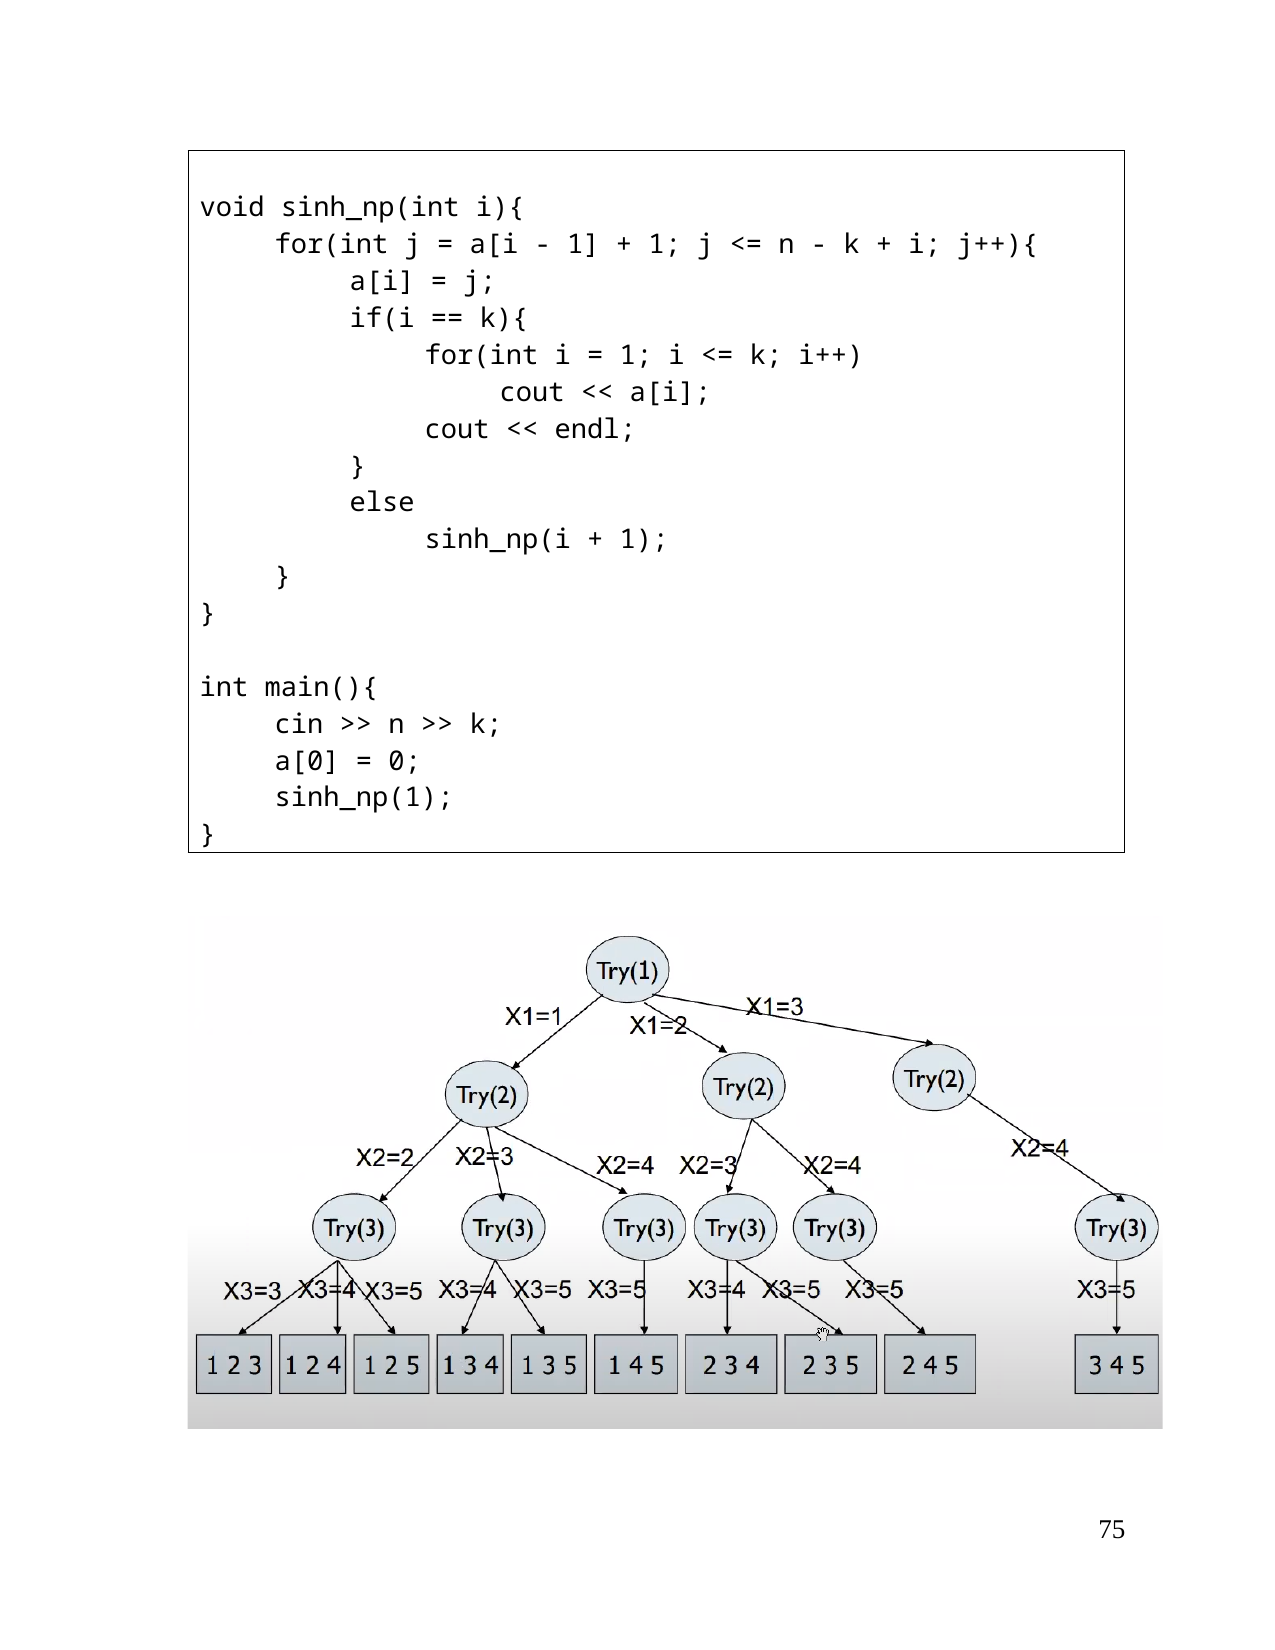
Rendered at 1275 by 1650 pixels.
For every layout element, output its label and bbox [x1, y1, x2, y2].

table_header [189, 151, 1124, 852]
picture [187, 916, 1163, 1429]
